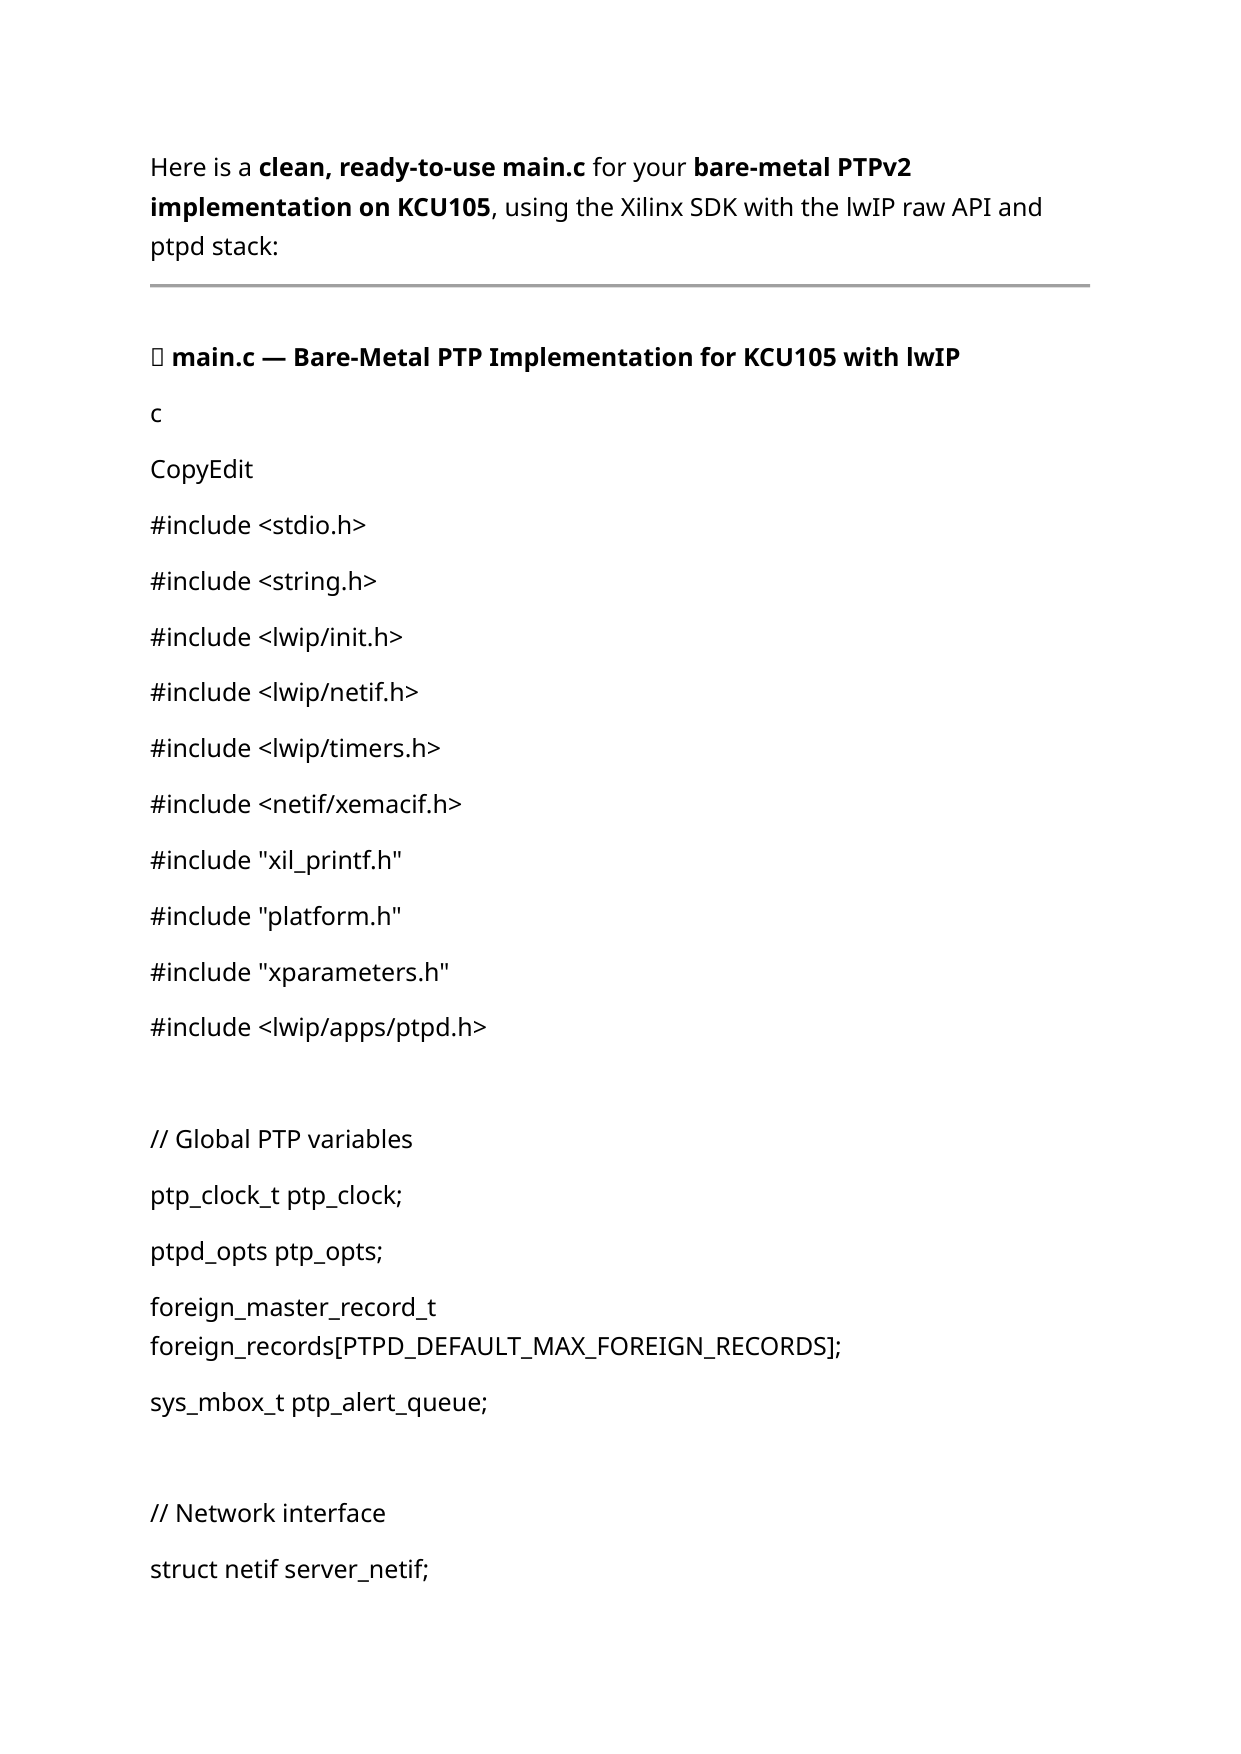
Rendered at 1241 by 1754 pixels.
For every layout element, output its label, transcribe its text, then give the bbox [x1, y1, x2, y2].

text ptpd_opts ptp_opts; [150, 1233, 1090, 1267]
text #include "xil_printf.h" [150, 842, 1090, 877]
text #include <lwip/netif.h> [150, 675, 1090, 709]
text #include <lwip/apps/ptpd.h> [150, 1010, 1090, 1044]
text foreign_master_record_t foreign_records[PTPD_DEFAULT_MAX_FOREIGN_RECORDS]; [150, 1289, 1090, 1362]
text CopyEdit [150, 452, 1090, 486]
text ✅ main.c — Bare-Metal PTP Implementation for KCU105 with lwIP [150, 340, 1090, 374]
text #include "xparameters.h" [150, 954, 1090, 988]
text #include <lwip/init.h> [150, 619, 1090, 653]
text struct netif server_netif; [150, 1552, 1090, 1586]
text sys_mbox_t ptp_alert_queue; [150, 1384, 1090, 1418]
text #include <lwip/timers.h> [150, 731, 1090, 765]
text ptp_clock_t ptp_clock; [150, 1177, 1090, 1212]
text #include <netif/xemacif.h> [150, 787, 1090, 821]
text #include "platform.h" [150, 898, 1090, 932]
text // Global PTP variables [150, 1122, 1090, 1156]
text // Network interface [150, 1496, 1090, 1530]
text #include <string.h> [150, 563, 1090, 597]
text #include <stdio.h> [150, 507, 1090, 542]
text c [150, 396, 1090, 430]
text Here is a clean, ready-to-use main.c for your bare-metal PTPv2 implementation on KCU105, using the Xilinx SDK with the lwIP raw API and ptpd stack: [150, 150, 1090, 262]
